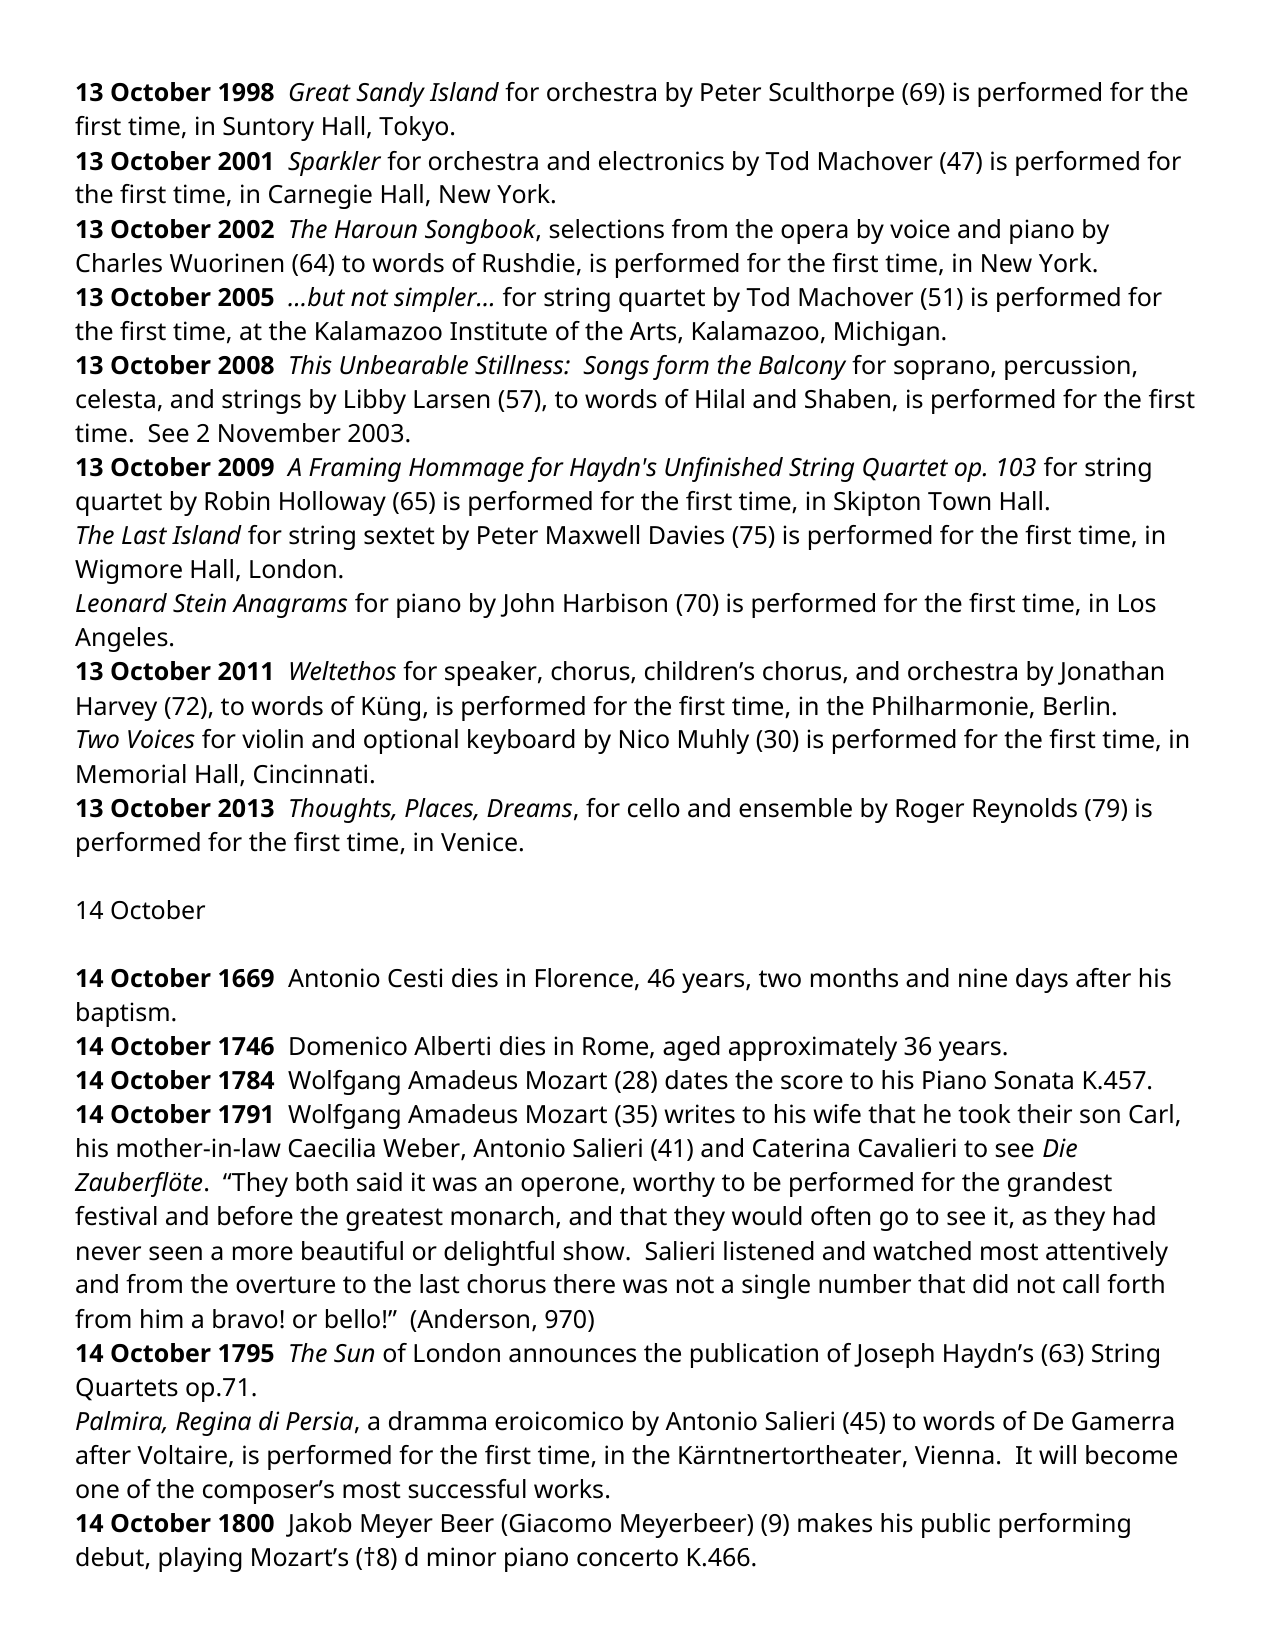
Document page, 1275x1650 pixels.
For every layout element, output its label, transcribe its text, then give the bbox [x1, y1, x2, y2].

text 13 October 2013 Thoughts, Places, Dreams, for cello and ensemble by Roger Reynolds (79) is performed for the first time, in Venice. [75, 790, 1200, 858]
text Two Voices for violin and optional keyboard by Nico Muhly (30) is performed for the first time, in Memorial Hall, Cincinnati. [75, 722, 1200, 790]
text 14 October 1800 Jakob Meyer Beer (Giacomo Meyerbeer) (9) makes his public performing debut, playing Mozart’s (†8) d minor piano concerto K.466. [75, 1506, 1200, 1574]
text 14 October 1746 Domenico Alberti dies in Rome, aged approximately 36 years. [75, 1029, 1200, 1063]
text 13 October 2005 …but not simpler… for string quartet by Tod Machover (51) is performed for the first time, at the Kalamazoo Institute of the Arts, Kalamazoo, Michigan. [75, 279, 1200, 347]
text 13 October 1998 Great Sandy Island for orchestra by Peter Sculthorpe (69) is performed for the first time, in Suntory Hall, Tokyo. [75, 75, 1200, 143]
text 14 October 1795 The Sun of London announces the publication of Joseph Haydn’s (63) String Quartets op.71. [75, 1335, 1200, 1403]
text 13 October 2008 This Unbearable Stillness: Songs form the Balcony for soprano, percussion, celesta, and strings by Libby Larsen (57), to words of Hilal and Shaben, is performed for the first time. See 2 November 2003. [75, 347, 1200, 450]
text 14 October 1784 Wolfgang Amadeus Mozart (28) dates the score to his Piano Sonata K.457. [75, 1063, 1200, 1097]
text 14 October 1669 Antonio Cesti dies in Florence, 46 years, two months and nine days after his baptism. [75, 961, 1200, 1029]
text Palmira, Regina di Persia, a dramma eroicomico by Antonio Salieri (45) to words of De Gamerra after Voltaire, is performed for the first time, in the Kärntnertortheater, Vienna. It will become one of the composer’s most successful works. [75, 1403, 1200, 1506]
text 13 October 2011 Weltethos for speaker, chorus, children’s chorus, and orchestra by Jonathan Harvey (72), to words of Küng, is performed for the first time, in the Philharmonie, Berlin. [75, 654, 1200, 722]
text The Last Island for string sextet by Peter Maxwell Davies (75) is performed for the first time, in Wigmore Hall, London. [75, 518, 1200, 586]
text 13 October 2009 A Framing Hommage for Haydn's Unfinished String Quartet op. 103 for string quartet by Robin Holloway (65) is performed for the first time, in Skipton Town Hall. [75, 450, 1200, 518]
text 13 October 2001 Sparkler for orchestra and electronics by Tod Machover (47) is performed for the first time, in Carnegie Hall, New York. [75, 143, 1200, 211]
text Leonard Stein Anagrams for piano by John Harbison (70) is performed for the first time, in Los Angeles. [75, 586, 1200, 654]
text 14 October [75, 892, 1200, 927]
text 14 October 1791 Wolfgang Amadeus Mozart (35) writes to his wife that he took their son Carl, his mother-in-law Caecilia Weber, Antonio Salieri (41) and Caterina Cavalieri to see Die Zauberflöte. “They both said it was an operone, worthy to be performed for the grandest festival and before the greatest monarch, and that they would often go to see it, as they had never seen a more beautiful or delightful show. Salieri listened and watched most attentively and from the overture to the last chorus there was not a single number that did not call forth from him a bravo! or bello!” (Anderson, 970) [75, 1097, 1200, 1335]
text 13 October 2002 The Haroun Songbook, selections from the opera by voice and piano by Charles Wuorinen (64) to words of Rushdie, is performed for the first time, in New York. [75, 211, 1200, 279]
